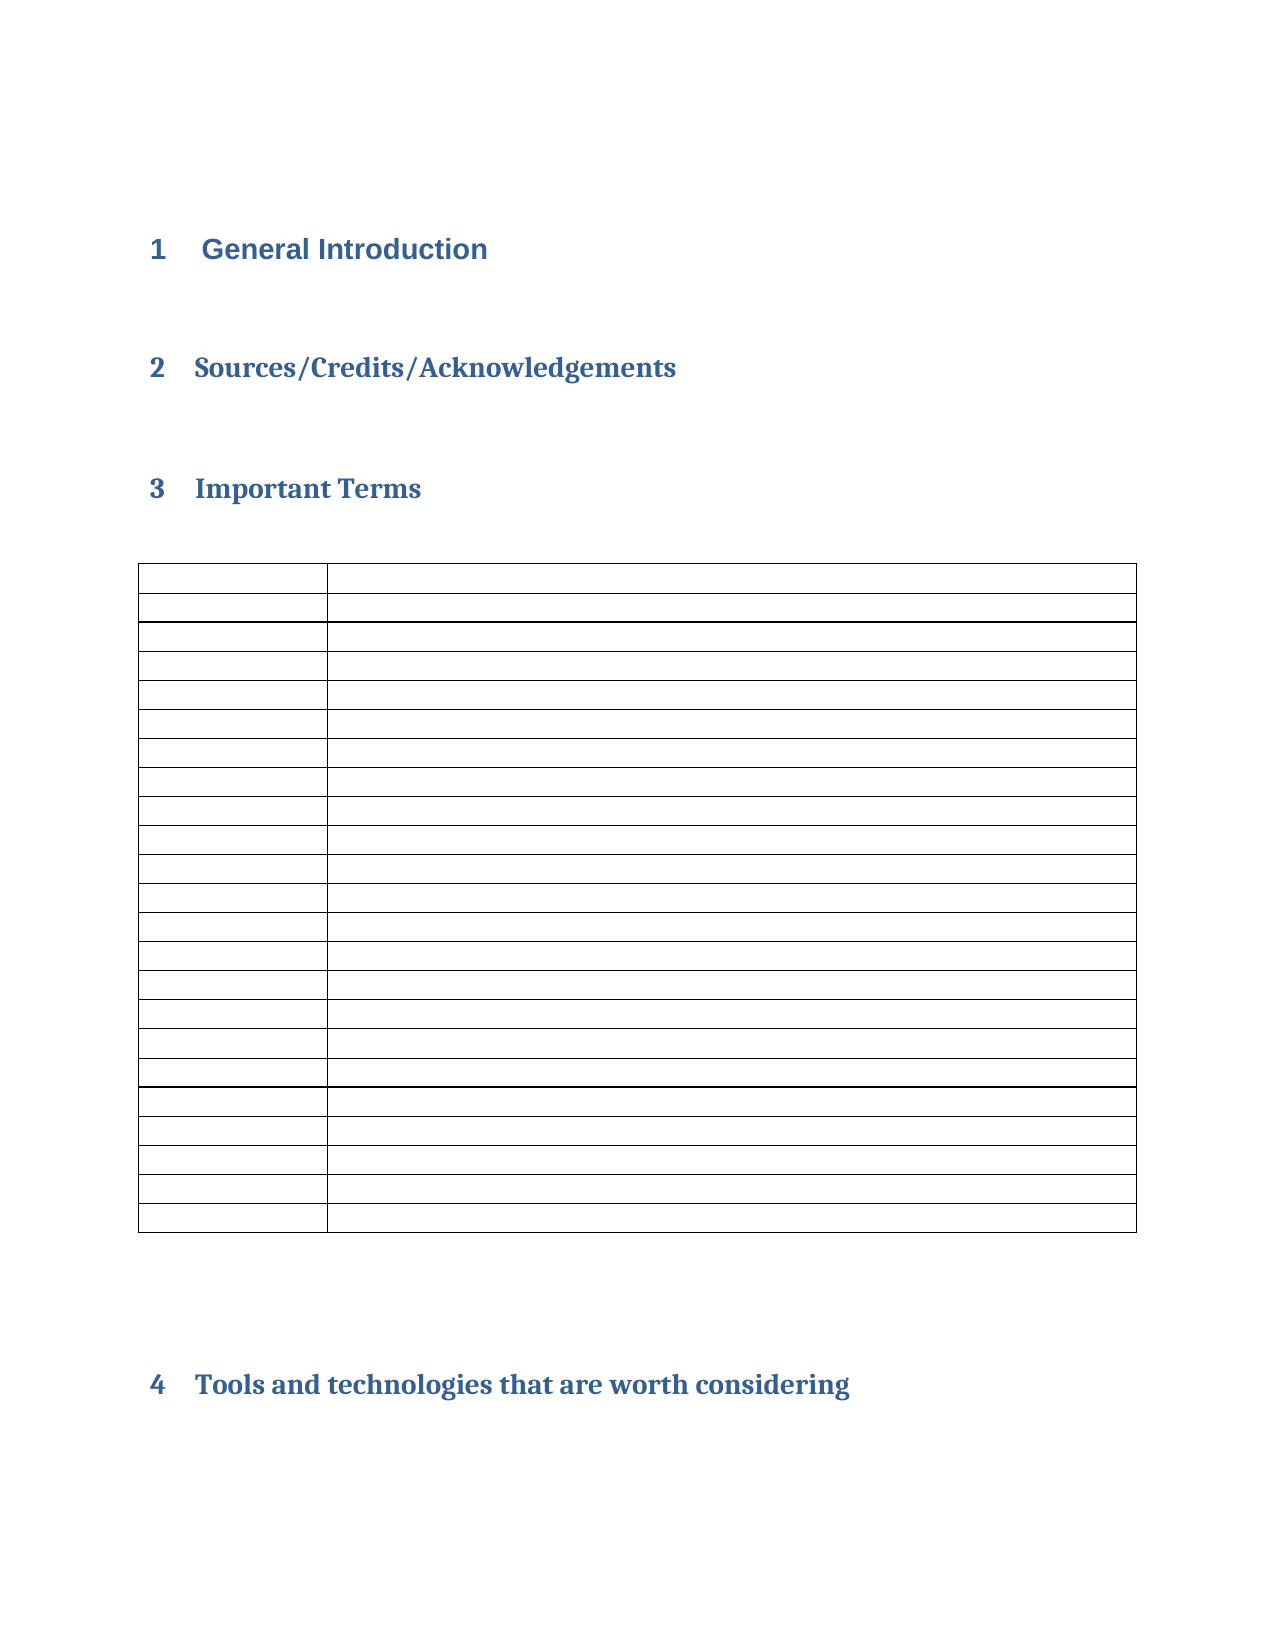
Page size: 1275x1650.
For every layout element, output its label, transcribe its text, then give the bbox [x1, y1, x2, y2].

table_cell [139, 1204, 327, 1232]
table_cell [328, 826, 1136, 854]
table_cell [139, 1059, 327, 1086]
table_cell [139, 1146, 327, 1174]
table_cell [139, 652, 327, 679]
table_cell [328, 1059, 1136, 1086]
table_cell [139, 1088, 327, 1116]
table_cell [139, 1117, 327, 1144]
table_cell [139, 913, 327, 941]
table_cell [139, 797, 327, 825]
table_cell [139, 884, 327, 912]
table_cell [328, 594, 1136, 621]
table_cell [328, 768, 1136, 796]
subtitle Sources/Credits/Acknowledgements [150, 351, 1125, 384]
table_cell [139, 623, 327, 651]
table_cell [328, 681, 1136, 709]
table_cell [139, 768, 327, 796]
table_cell [139, 739, 327, 767]
table_cell [328, 855, 1136, 883]
table_cell [328, 652, 1136, 679]
subtitle General Introduction [150, 232, 1125, 266]
table_cell [328, 942, 1136, 970]
table_cell [139, 1000, 327, 1028]
table_cell [139, 942, 327, 970]
table_cell [328, 971, 1136, 999]
table_cell [328, 1088, 1136, 1116]
subtitle Important Terms [150, 472, 1125, 505]
table_cell [139, 710, 327, 738]
table_cell [328, 1175, 1136, 1203]
table_cell [139, 681, 327, 709]
subtitle Tools and technologies that are worth considering [150, 1368, 1125, 1402]
table_cell [139, 971, 327, 999]
table_cell [139, 855, 327, 883]
table_header [328, 564, 1136, 592]
table_cell [139, 1175, 327, 1203]
table_cell [328, 884, 1136, 912]
table_cell [328, 1000, 1136, 1028]
table_cell [328, 1204, 1136, 1232]
table_cell [139, 826, 327, 854]
table_cell [328, 797, 1136, 825]
table_cell [328, 739, 1136, 767]
table_cell [139, 594, 327, 621]
table_cell [328, 1117, 1136, 1144]
table_cell [328, 623, 1136, 651]
table_cell [328, 1029, 1136, 1057]
table_cell [139, 1029, 327, 1057]
table_cell [328, 1146, 1136, 1174]
table_cell [328, 913, 1136, 941]
table_cell [328, 710, 1136, 738]
table_header [139, 564, 327, 592]
